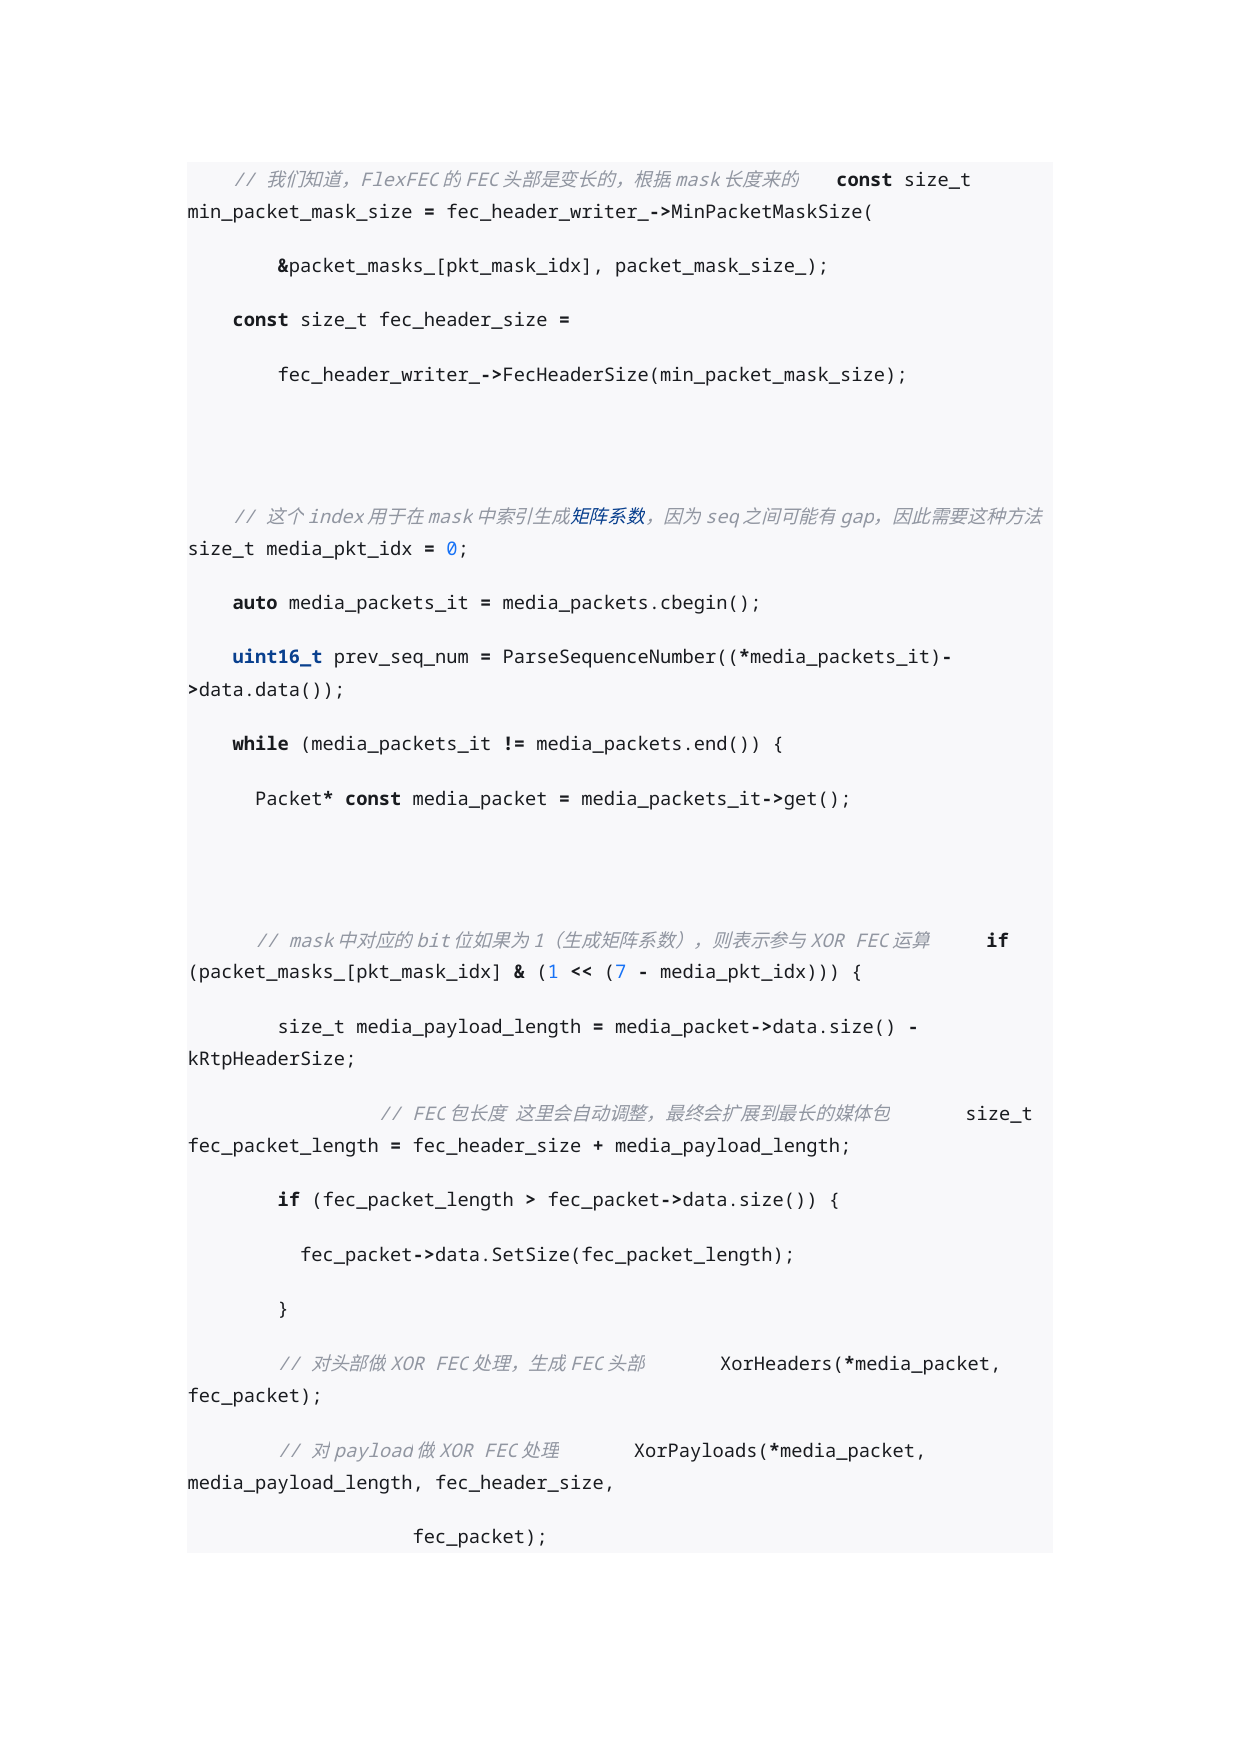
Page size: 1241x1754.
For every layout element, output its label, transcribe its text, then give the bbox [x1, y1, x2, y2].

text // 对头部做XOR FEC处理，生成FEC头部 XorHeaders(*media_packet, fec_packet); [187, 1346, 1053, 1411]
text while (media_packets_it != media_packets.end()) { [187, 727, 1053, 759]
text fec_header_writer_->FecHeaderSize(min_packet_mask_size); [187, 358, 1053, 390]
text // FEC包长度 这里会自动调整，最终会扩展到最长的媒体包 size_t fec_packet_length = fec_header_size + media_payload_length; [187, 1096, 1053, 1161]
text fec_packet); [187, 1520, 1053, 1553]
text const size_t fec_header_size = [187, 303, 1053, 336]
text // 对payload做XOR FEC处理 XorPayloads(*media_packet, media_payload_length, fec_header_size, [187, 1433, 1053, 1498]
text if (fec_packet_length > fec_packet->data.size()) { [187, 1183, 1053, 1216]
text // 我们知道，FlexFEC的FEC头部是变长的，根据mask长度来的 const size_t min_packet_mask_size = fec_header_writer_->MinPacketMaskSize( [187, 162, 1053, 227]
text Packet* const media_packet = media_packets_it->get(); [187, 781, 1053, 814]
text &packet_masks_[pkt_mask_idx], packet_mask_size_); [187, 249, 1053, 281]
text } [187, 1292, 1053, 1324]
text // mask中对应的bit位如果为1（生成矩阵系数），则表示参与XOR FEC运算 if (packet_masks_[pkt_mask_idx] & (1 << (7 - media_pkt_idx))) { [187, 923, 1053, 988]
text size_t media_payload_length = media_packet->data.size() - kRtpHeaderSize; [187, 1009, 1053, 1074]
text // 这个index用于在mask中索引生成矩阵系数，因为seq之间可能有gap，因此需要这种方法 size_t media_pkt_idx = 0; [187, 499, 1053, 564]
text uint16_t prev_seq_num = ParseSequenceNumber((*media_packets_it)->data.data()); [187, 640, 1053, 705]
text auto media_packets_it = media_packets.cbegin(); [187, 586, 1053, 618]
text fec_packet->data.SetSize(fec_packet_length); [187, 1238, 1053, 1270]
